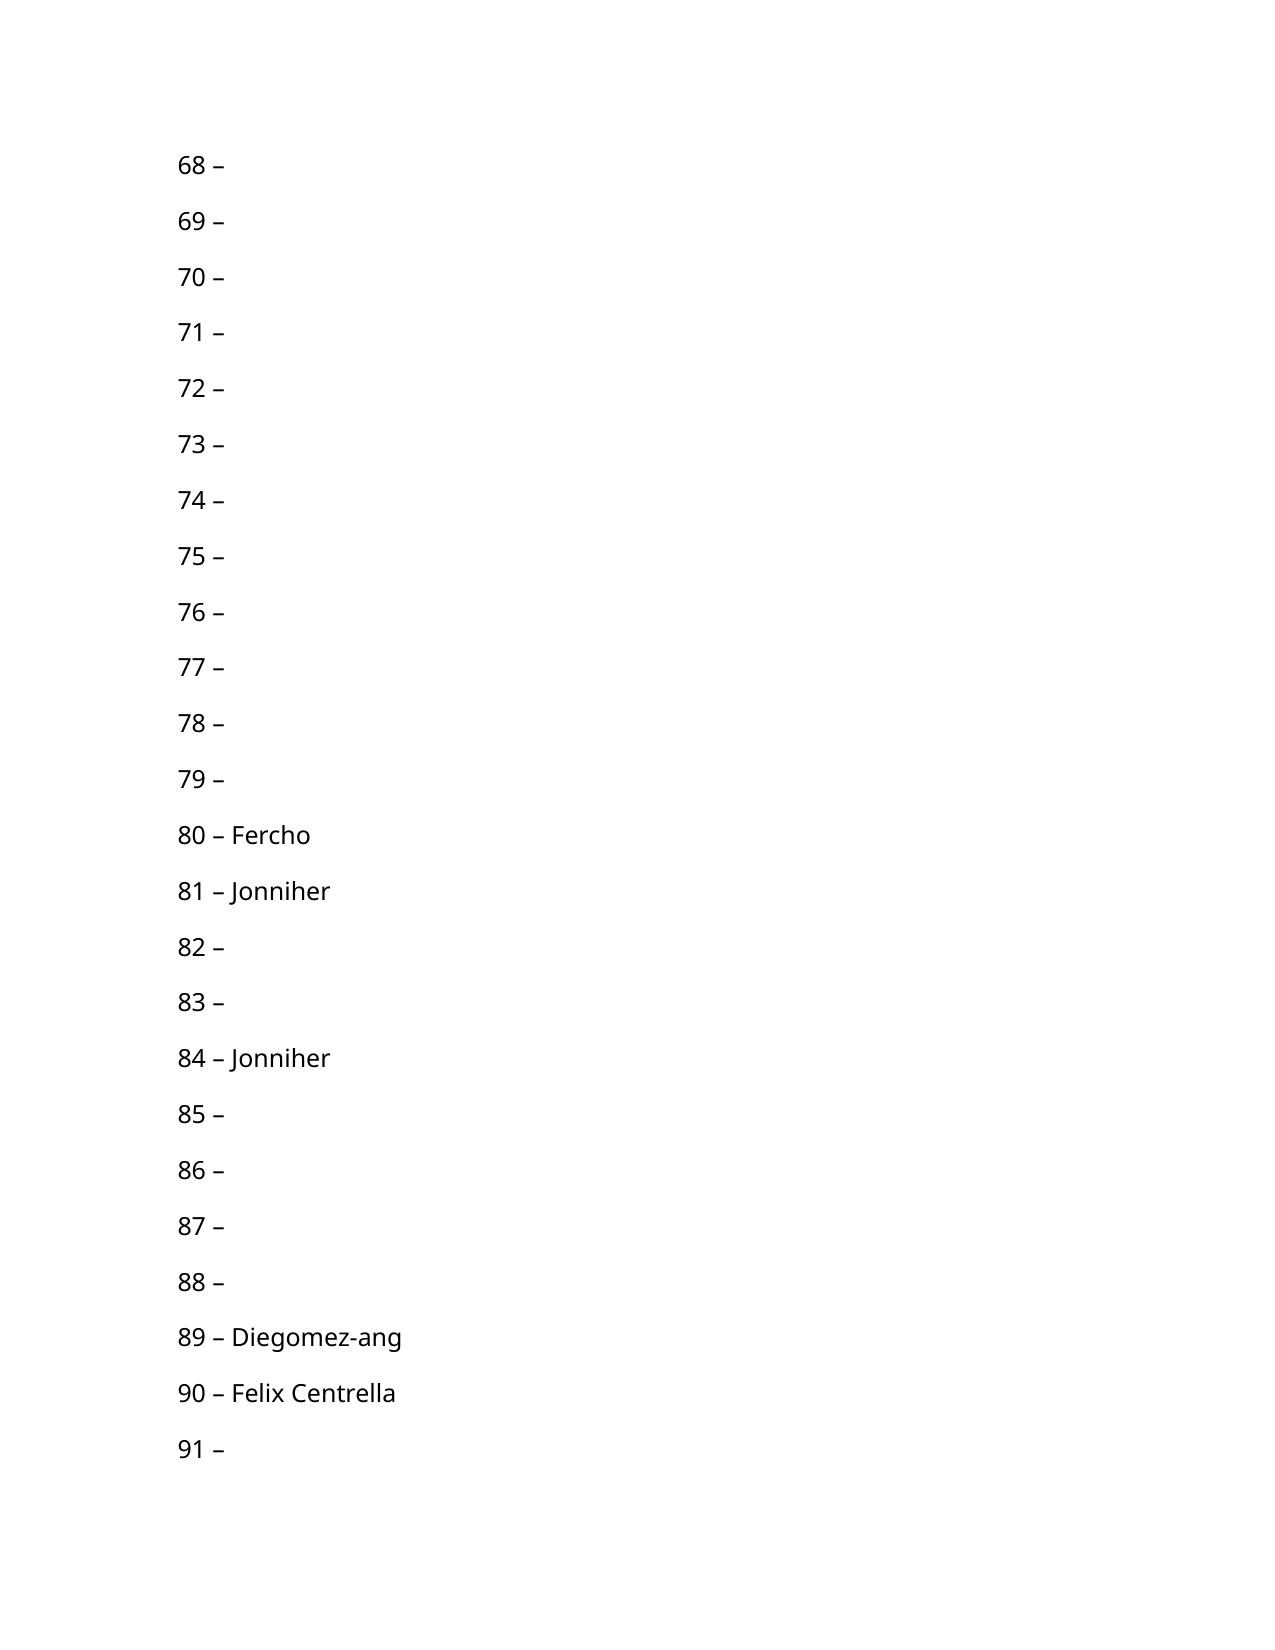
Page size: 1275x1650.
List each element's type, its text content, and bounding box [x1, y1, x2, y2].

text 86 – [177, 1153, 1098, 1187]
text 74 – [177, 483, 1098, 517]
text 71 – [177, 315, 1098, 349]
text 79 – [177, 762, 1098, 796]
text 72 – [177, 371, 1098, 405]
text 68 – [177, 148, 1098, 182]
text 84 – Jonniher [177, 1041, 1098, 1075]
text 78 – [177, 706, 1098, 740]
text 80 – Fercho [177, 818, 1098, 852]
text 85 – [177, 1097, 1098, 1131]
text 83 – [177, 985, 1098, 1019]
text 82 – [177, 929, 1098, 963]
text 69 – [177, 203, 1098, 237]
text 87 – [177, 1208, 1098, 1242]
text 76 – [177, 594, 1098, 628]
text 73 – [177, 427, 1098, 461]
text 75 – [177, 538, 1098, 572]
text 88 – [177, 1264, 1098, 1298]
text 81 – Jonniher [177, 873, 1098, 907]
text 91 – [177, 1432, 1098, 1466]
text 90 – Felix Centrella [177, 1376, 1098, 1410]
text 89 – Diegomez-ang [177, 1320, 1098, 1354]
text 70 – [177, 259, 1098, 293]
text 77 – [177, 650, 1098, 684]
